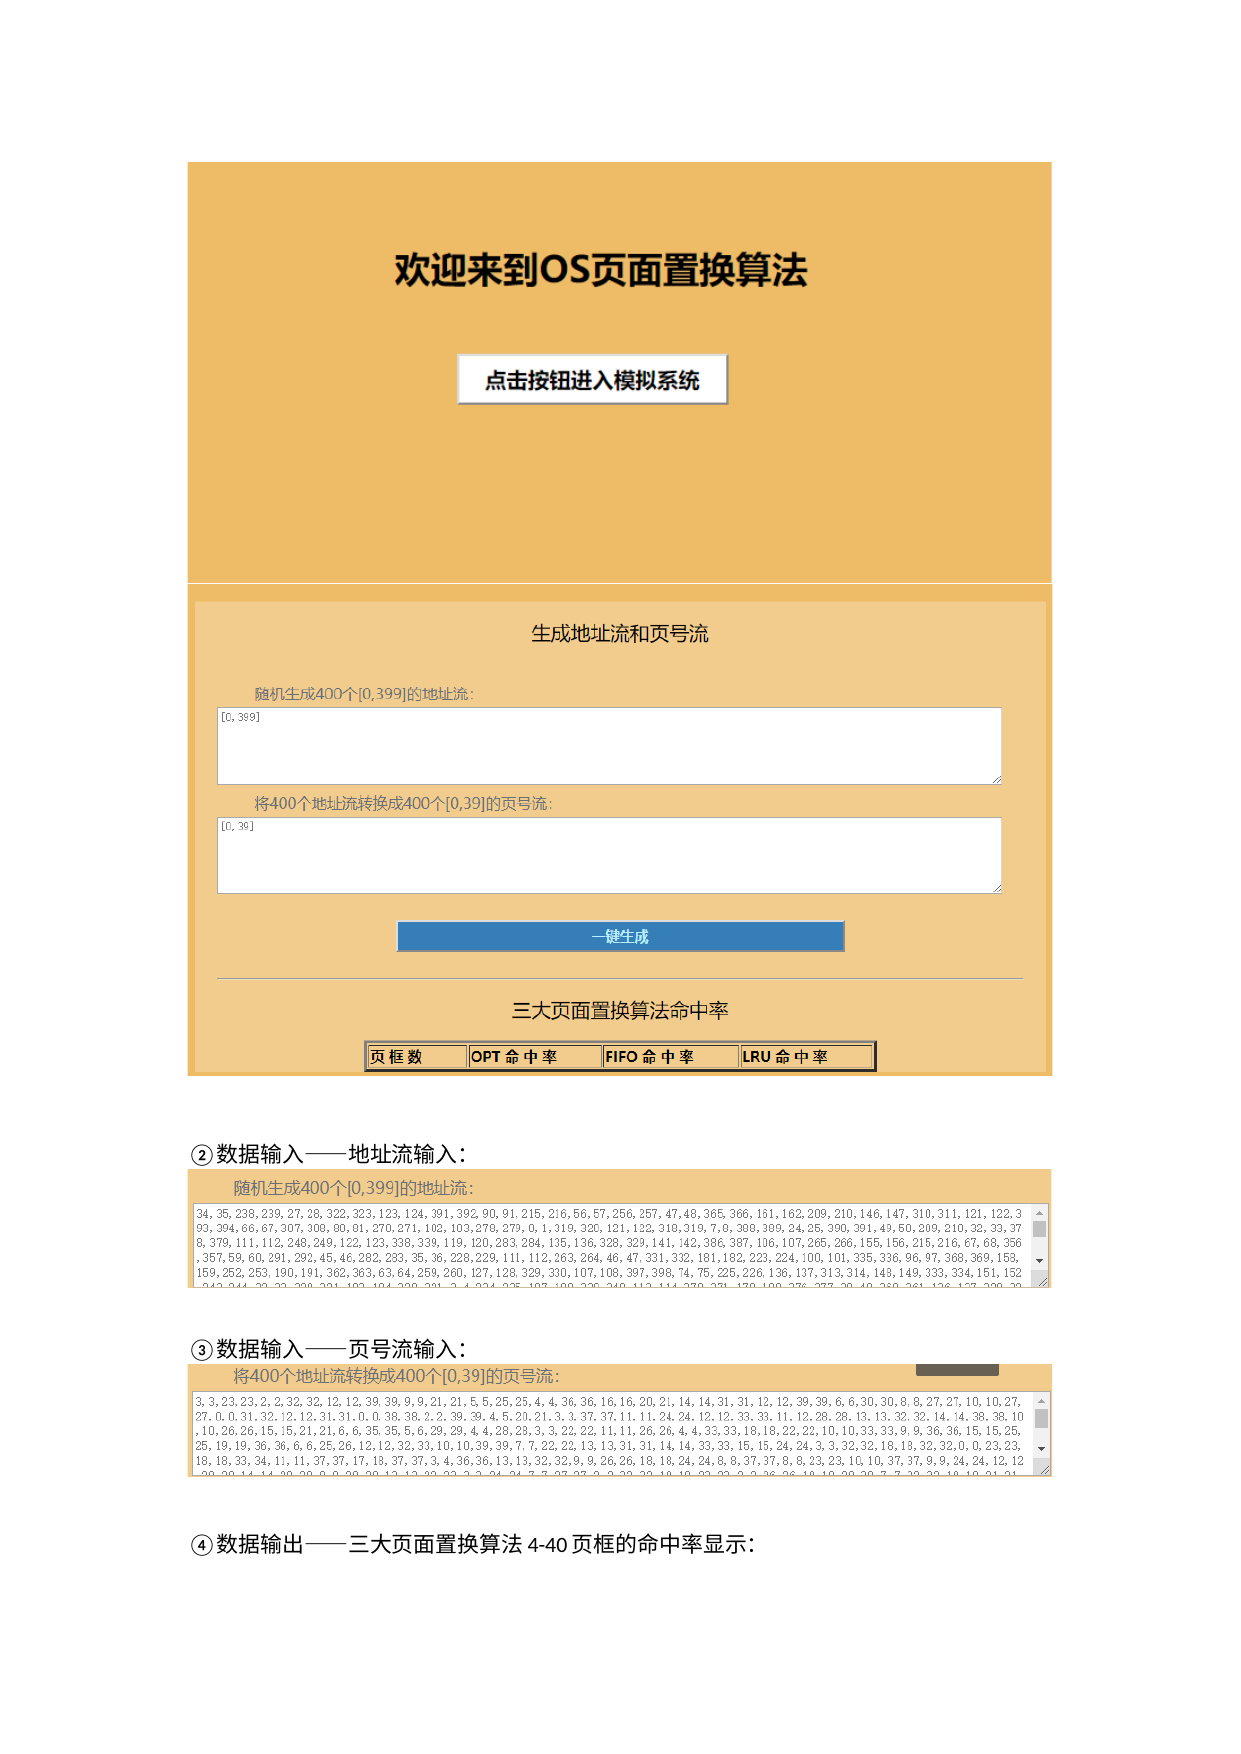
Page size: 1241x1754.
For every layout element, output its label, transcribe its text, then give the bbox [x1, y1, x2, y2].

text ②数据输入——地址流输入： [187, 1137, 1053, 1169]
text ④数据输出——三大页面置换算法4-40页框的命中率显示： [187, 1527, 1053, 1559]
picture [187, 1364, 1053, 1477]
text ③数据输入——页号流输入： [187, 1332, 1053, 1364]
picture [187, 162, 1052, 583]
picture [187, 584, 1053, 1076]
picture [187, 1169, 1052, 1288]
